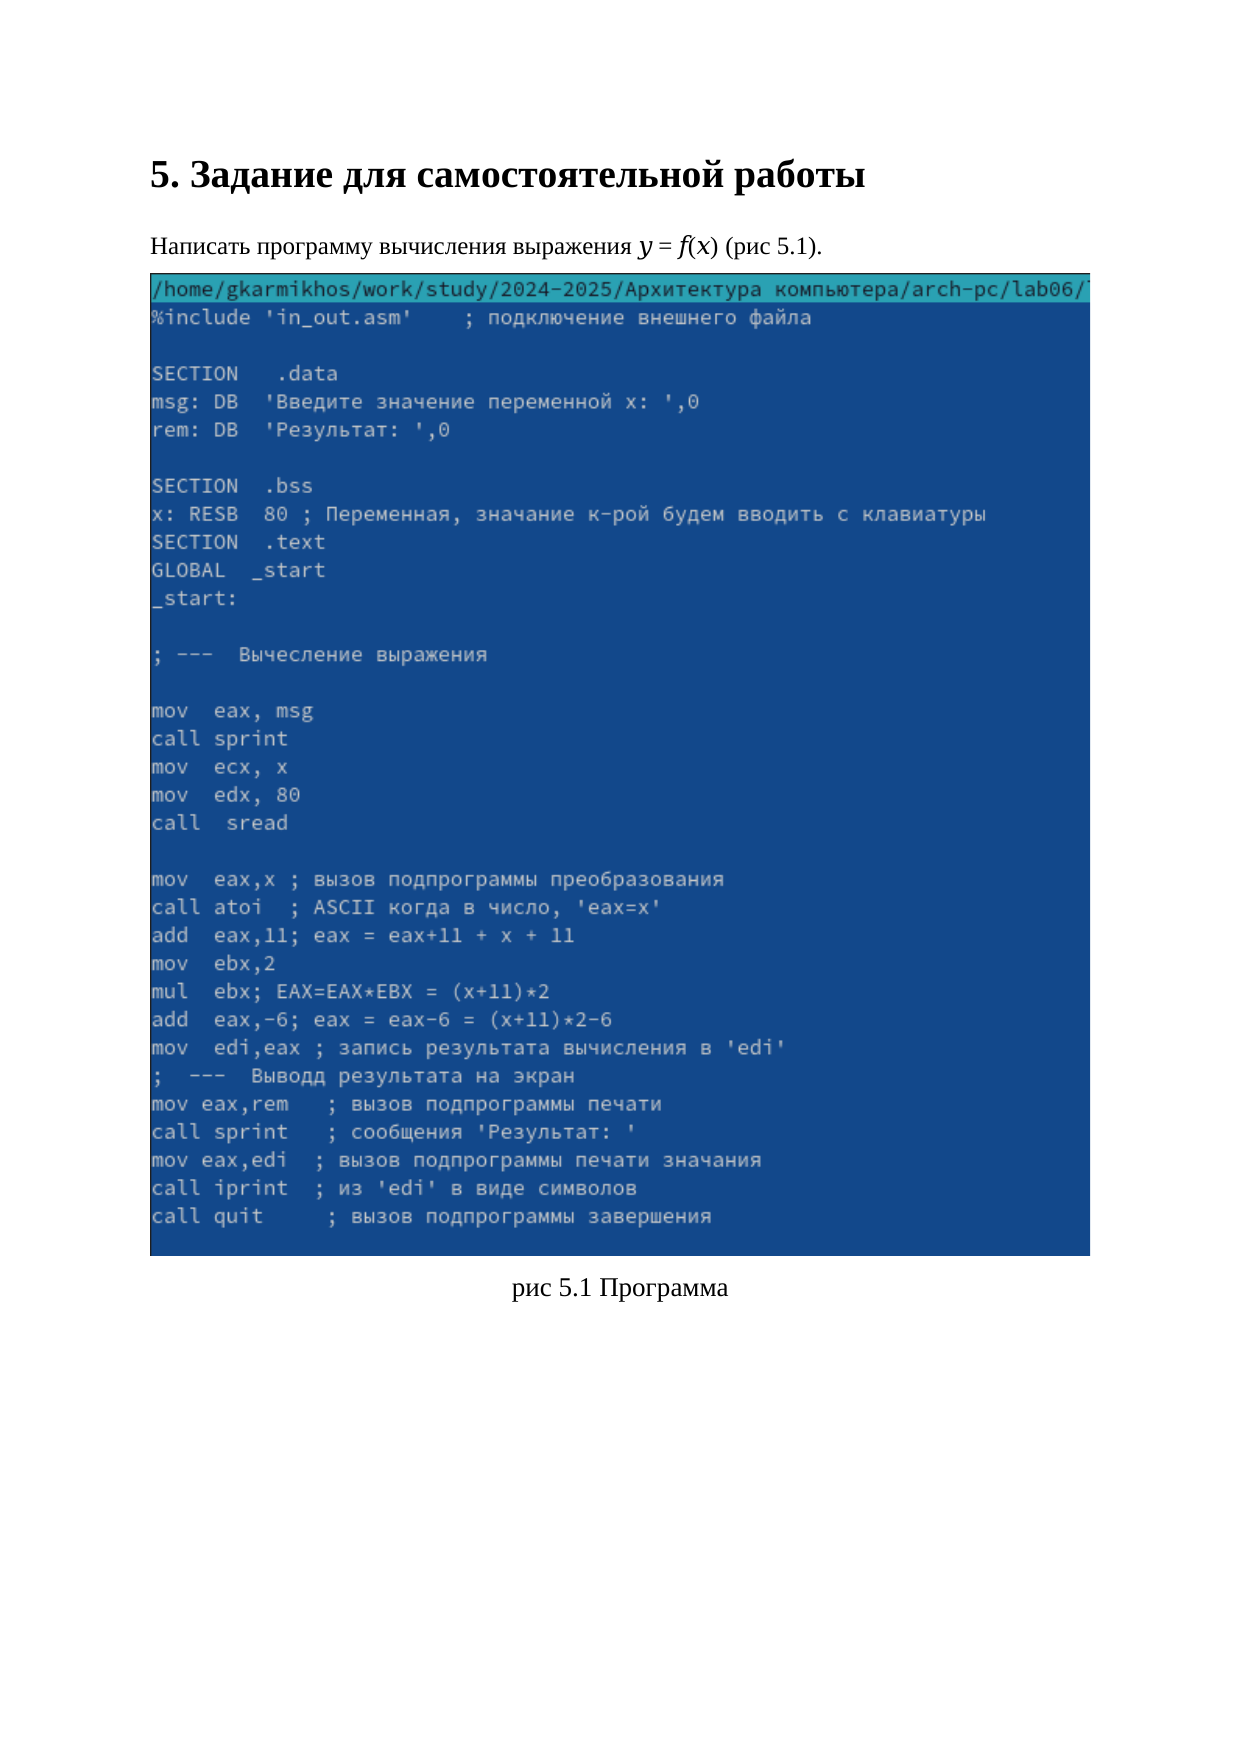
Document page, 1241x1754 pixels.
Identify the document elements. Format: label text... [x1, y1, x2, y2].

text Написать программу вычисления выражения 𝑦 = 𝑓(𝑥) (рис 5.1). [150, 231, 1090, 259]
subtitle 5. Задание для самостоятельной работы [150, 150, 1090, 196]
subtitle рис 5.1 Программа [150, 1271, 1090, 1302]
picture [150, 273, 1091, 1256]
